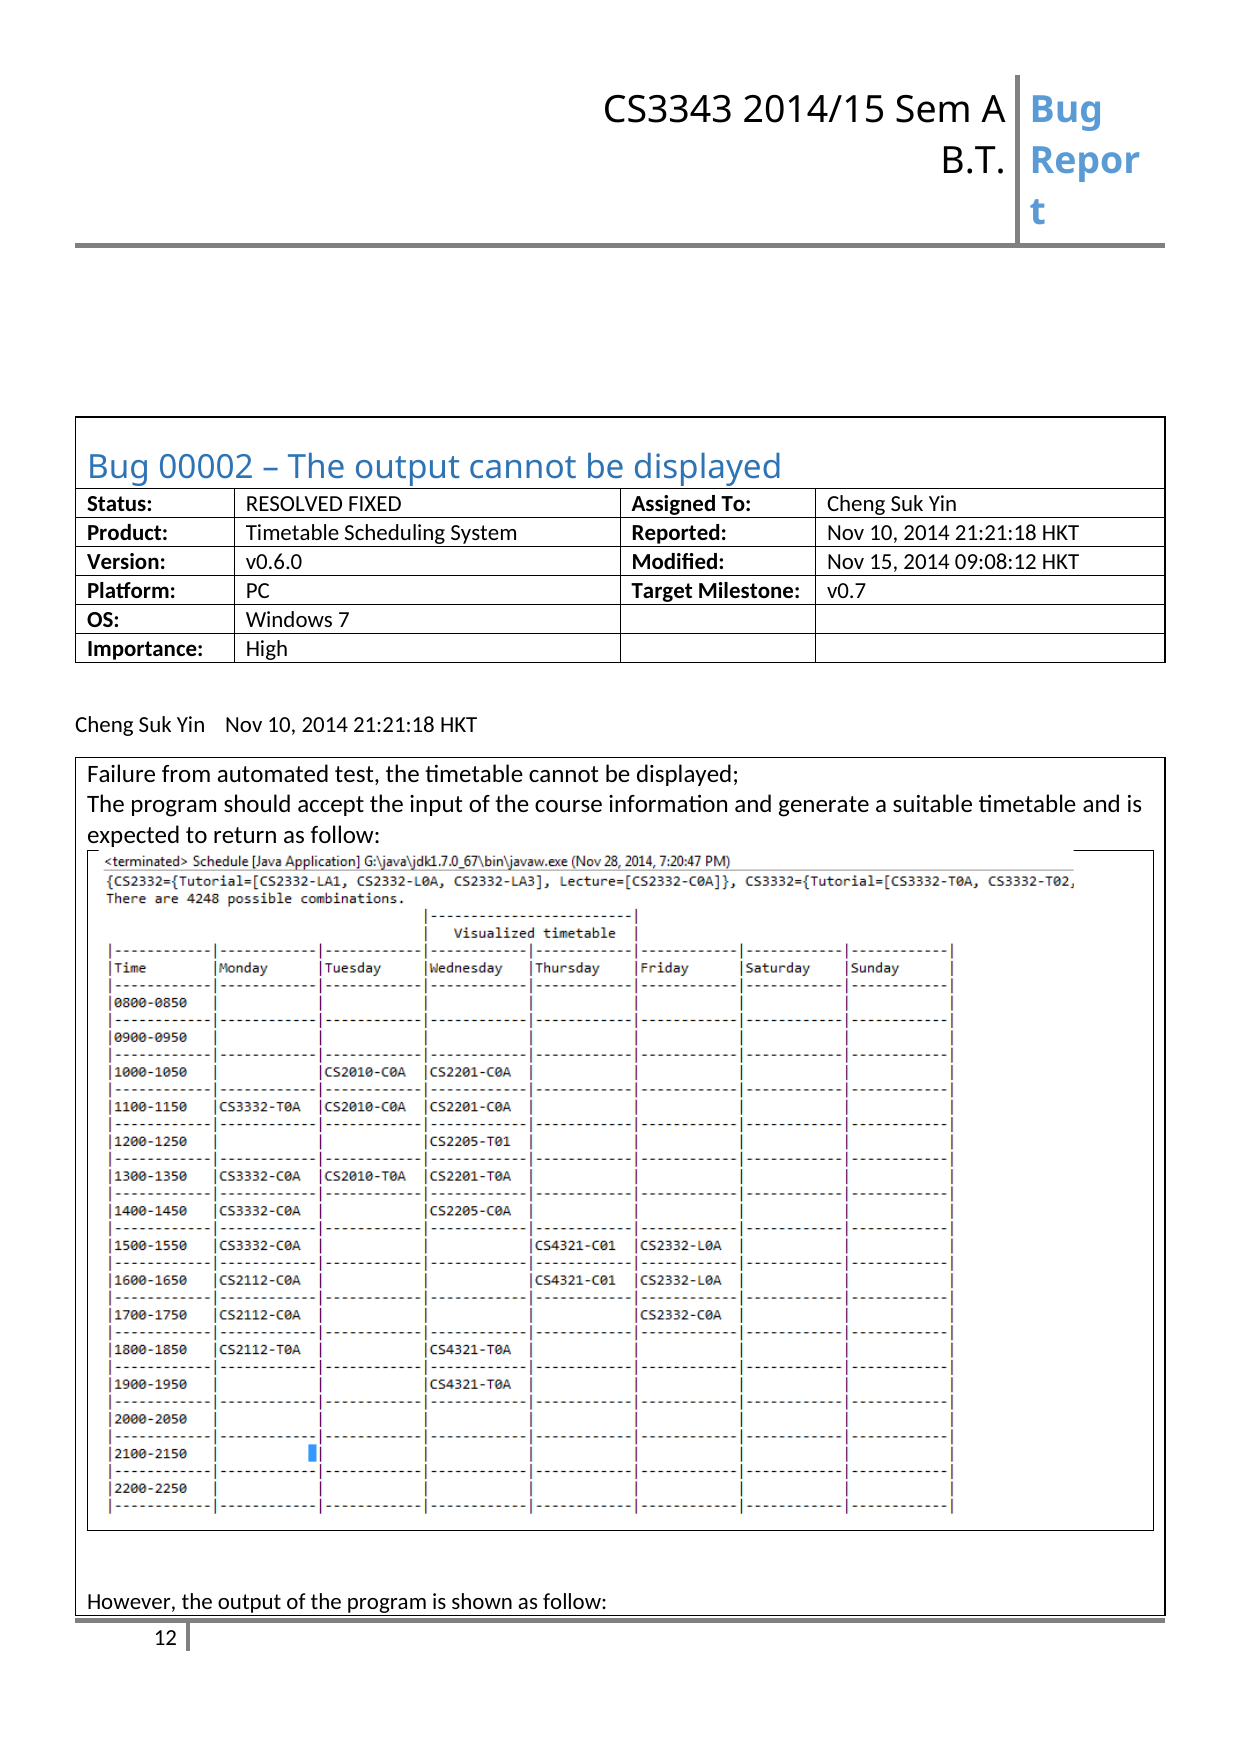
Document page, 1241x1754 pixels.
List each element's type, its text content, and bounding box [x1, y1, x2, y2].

table_header Bug 00002 – The output cannot be displayed [76, 418, 1164, 488]
table_cell [816, 634, 1164, 662]
table_cell [816, 605, 1164, 633]
table_cell [621, 634, 815, 662]
table_cell OS: [76, 605, 234, 633]
table_cell Timetable Scheduling System [235, 518, 620, 546]
table_cell Status: [76, 489, 234, 517]
table_cell Windows 7 [235, 605, 620, 633]
text Cheng Suk Yin Nov 10, 2014 21:21:18 HKT [75, 710, 1165, 738]
table_cell Importance: [76, 634, 234, 662]
table_cell Version: [76, 547, 234, 575]
table_cell v0.7 [816, 576, 1164, 604]
table_cell Cheng Suk Yin [816, 489, 1164, 517]
table_cell Product: [76, 518, 234, 546]
table_cell Target Milestone: [621, 576, 815, 604]
table_cell Assigned To: [621, 489, 815, 517]
table_cell Nov 15, 2014 09:08:12 HKT [816, 547, 1164, 575]
table_cell [621, 605, 815, 633]
table_cell RESOLVED FIXED [235, 489, 620, 517]
table_cell High [235, 634, 620, 662]
table_cell Nov 10, 2014 21:21:18 HKT [816, 518, 1164, 546]
table_cell Modified: [621, 547, 815, 575]
table_cell v0.6.0 [235, 547, 620, 575]
picture [98, 850, 1074, 1530]
table_cell PC [235, 576, 620, 604]
table_cell Platform: [76, 576, 234, 604]
table_cell Reported: [621, 518, 815, 546]
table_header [76, 758, 1164, 1615]
